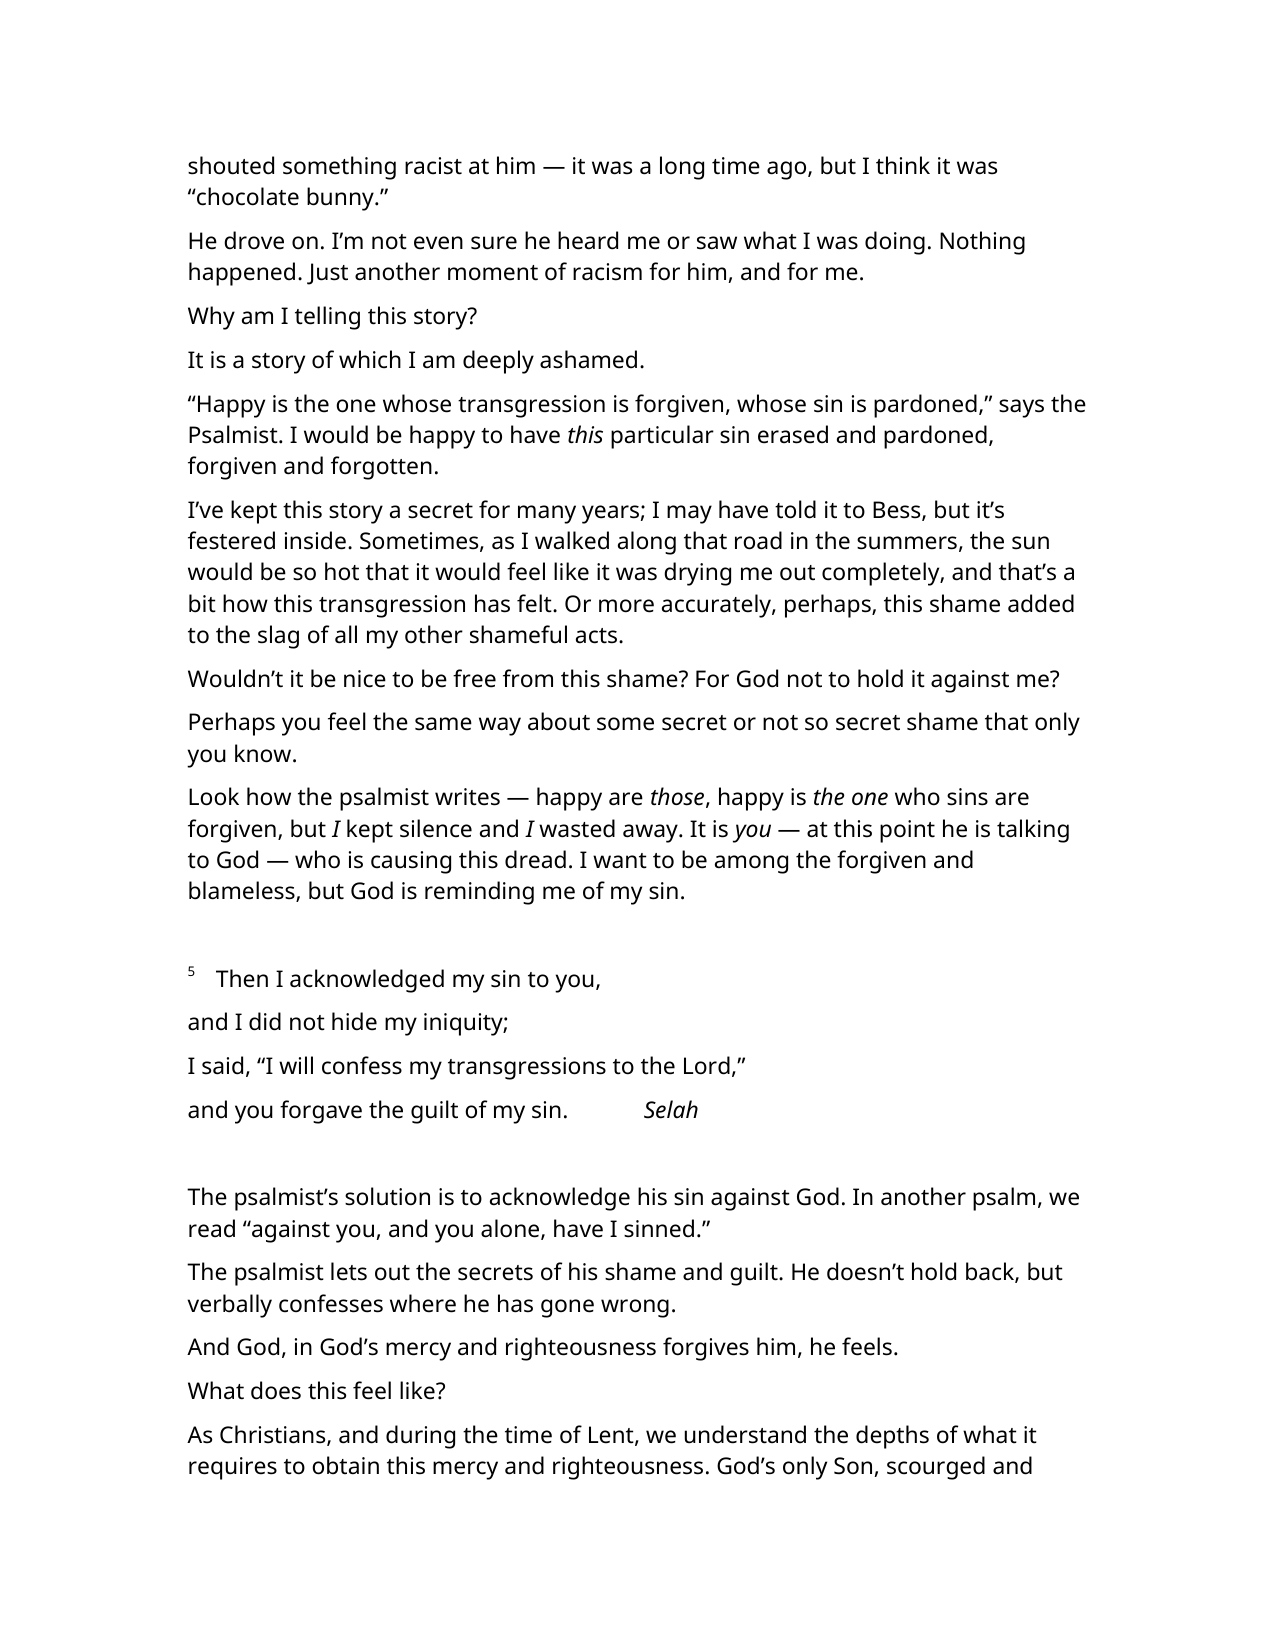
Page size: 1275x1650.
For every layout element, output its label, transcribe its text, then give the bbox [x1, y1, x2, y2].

text Wouldn’t it be nice to be free from this shame? For God not to hold it against me? [187, 662, 1087, 694]
text Perhaps you feel the same way about some secret or not so secret shame that only you know. [187, 706, 1087, 769]
text And God, in God’s mercy and righteousness forgives him, he feels. [187, 1331, 1087, 1362]
text and you forgave the guilt of my sin. Selah [187, 1094, 1087, 1125]
text Why am I telling this story? [187, 300, 1087, 331]
text 5 Then I acknowledged my sin to you, [187, 962, 1087, 994]
text He drove on. I’m not even sure he heard me or saw what I was doing. Nothing happened. Just another moment of racism for him, and for me. [187, 225, 1087, 287]
text It is a story of which I am deeply ashamed. [187, 344, 1087, 375]
text The psalmist’s solution is to acknowledge his sin against God. In another psalm, we read “against you, and you alone, have I sinned.” [187, 1181, 1087, 1244]
text and I did not hide my iniquity; [187, 1006, 1087, 1037]
text “Happy is the one whose transgression is forgiven, whose sin is pardoned,” says the Psalmist. I would be happy to have this particular sin erased and pardoned, forgiven and forgotten. [187, 387, 1087, 481]
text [187, 150, 1087, 212]
text The psalmist lets out the secrets of his shame and guilt. He doesn’t hold back, but verbally confesses where he has gone wrong. [187, 1256, 1087, 1319]
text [187, 1419, 1087, 1481]
text I said, “I will confess my transgressions to the Lord,” [187, 1050, 1087, 1081]
text What does this feel like? [187, 1375, 1087, 1406]
text I’ve kept this story a secret for many years; I may have told it to Bess, but it’s festered inside. Sometimes, as I walked along that road in the summers, the sun would be so hot that it would feel like it was drying me out completely, and that’s a bit how this transgression has felt. Or more accurately, perhaps, this shame added to the slag of all my other shameful acts. [187, 494, 1087, 650]
text Look how the psalmist writes — happy are those, happy is the one who sins are forgiven, but I kept silence and I wasted away. It is you — at this point he is talking to God — who is causing this dread. I want to be among the forgiven and blameless, but God is reminding me of my sin. [187, 781, 1087, 906]
